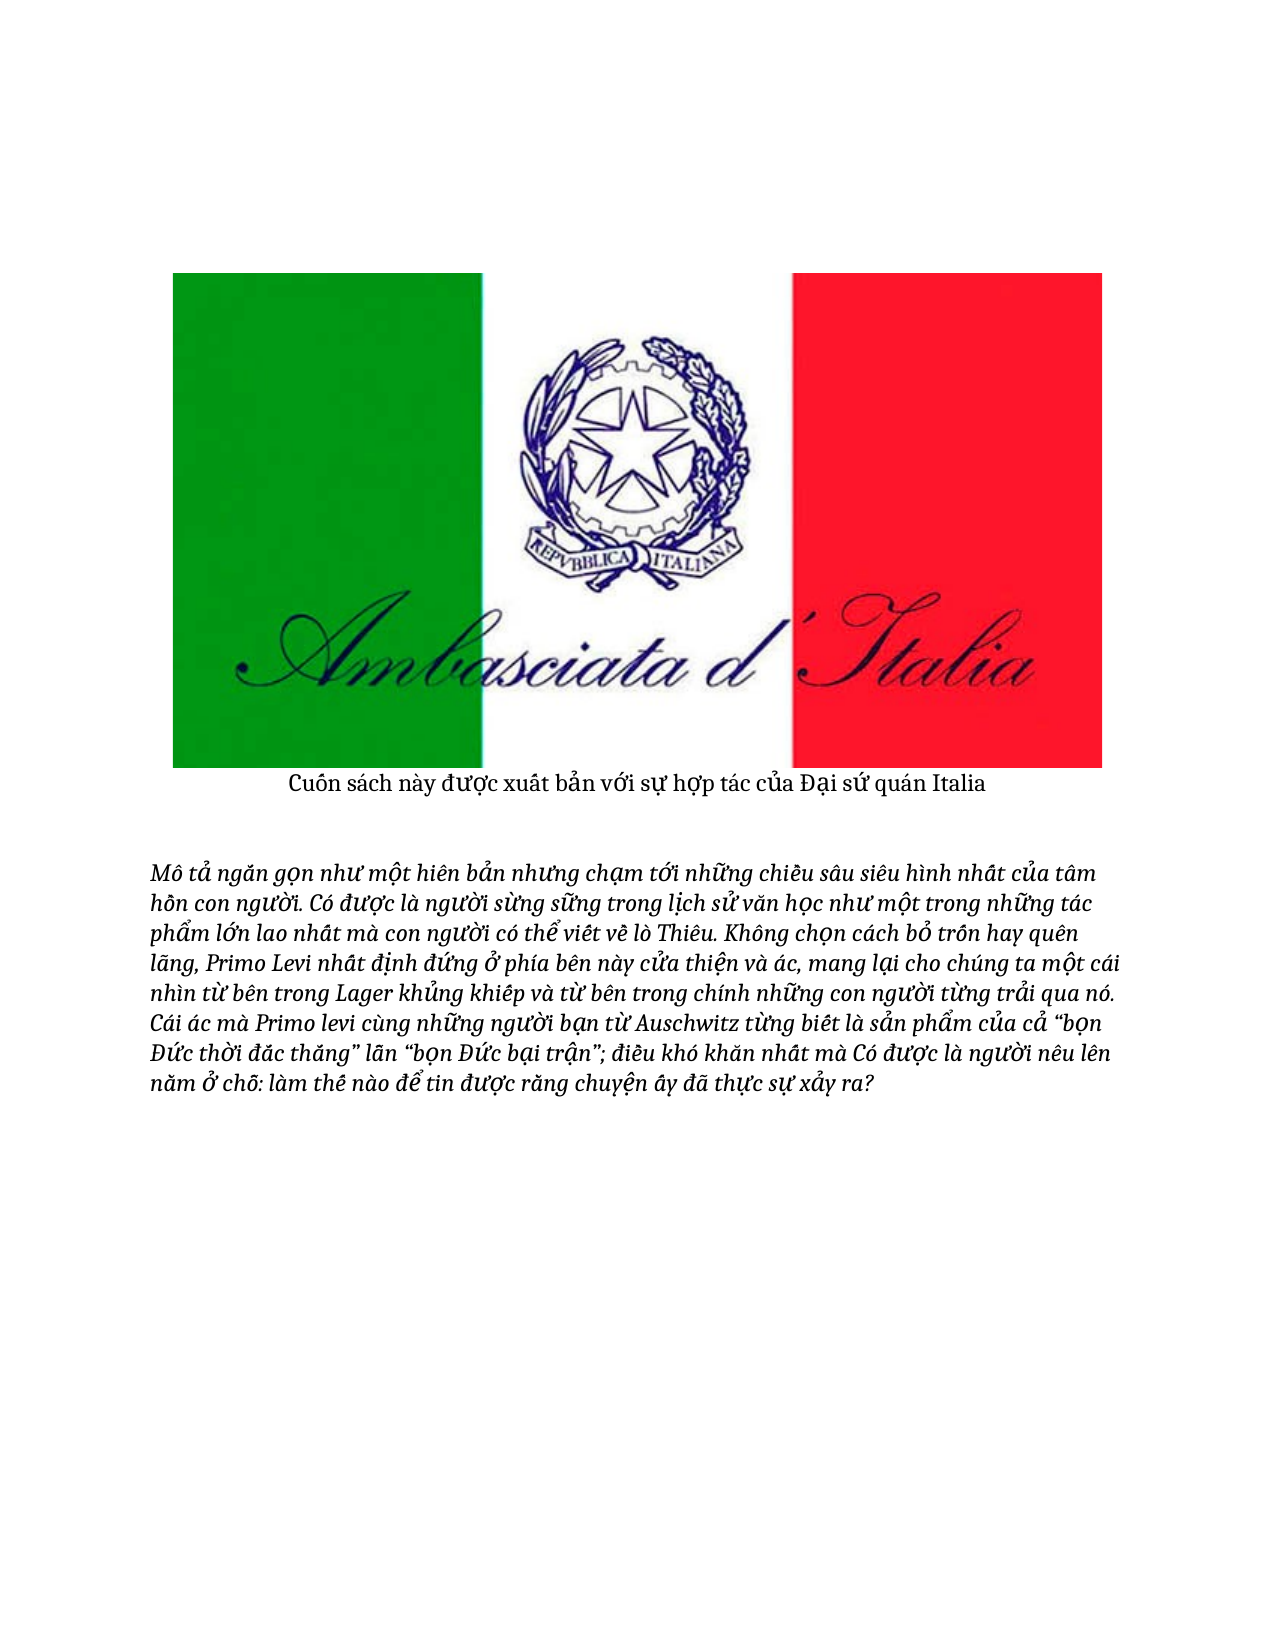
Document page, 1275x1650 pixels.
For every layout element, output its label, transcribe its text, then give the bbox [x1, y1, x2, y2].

text Mô tả ngắn gọn như một hiên bản nhưng chạm tới những chiều sâu siêu hình nhất của tâm hồn con người. Có được là người sừng sững trong lịch sử văn học như một trong những tác phẩm lớn lao nhất mà con người có thể viết về lò Thiêu. Không chọn cách bỏ trốn hay quên lãng, Primo Levi nhất định đứng ở phía bên này cửa thiện và ác, mang lại cho chúng ta một cái nhìn từ bên trong Lager khủng khiếp và từ bên trong chính những con người từng trải qua nó. Cái ác mà Primo levi cùng những người bạn từ Auschwitz từng biết là sản phẩm của cả “bọn Đức thời đắc thắng” lẫn “bọn Đức bại trận”; điều khó khăn nhất mà Có được là người nêu lên nằm ở chỗ: làm thế nào để tin được rằng chuyện ấy đã thực sự xảy ra? [150, 829, 1125, 1097]
text Cuốn sách này được xuất bản với sự hợp tác của Đại sứ quán Italia [150, 767, 1125, 797]
picture [172, 273, 1103, 768]
